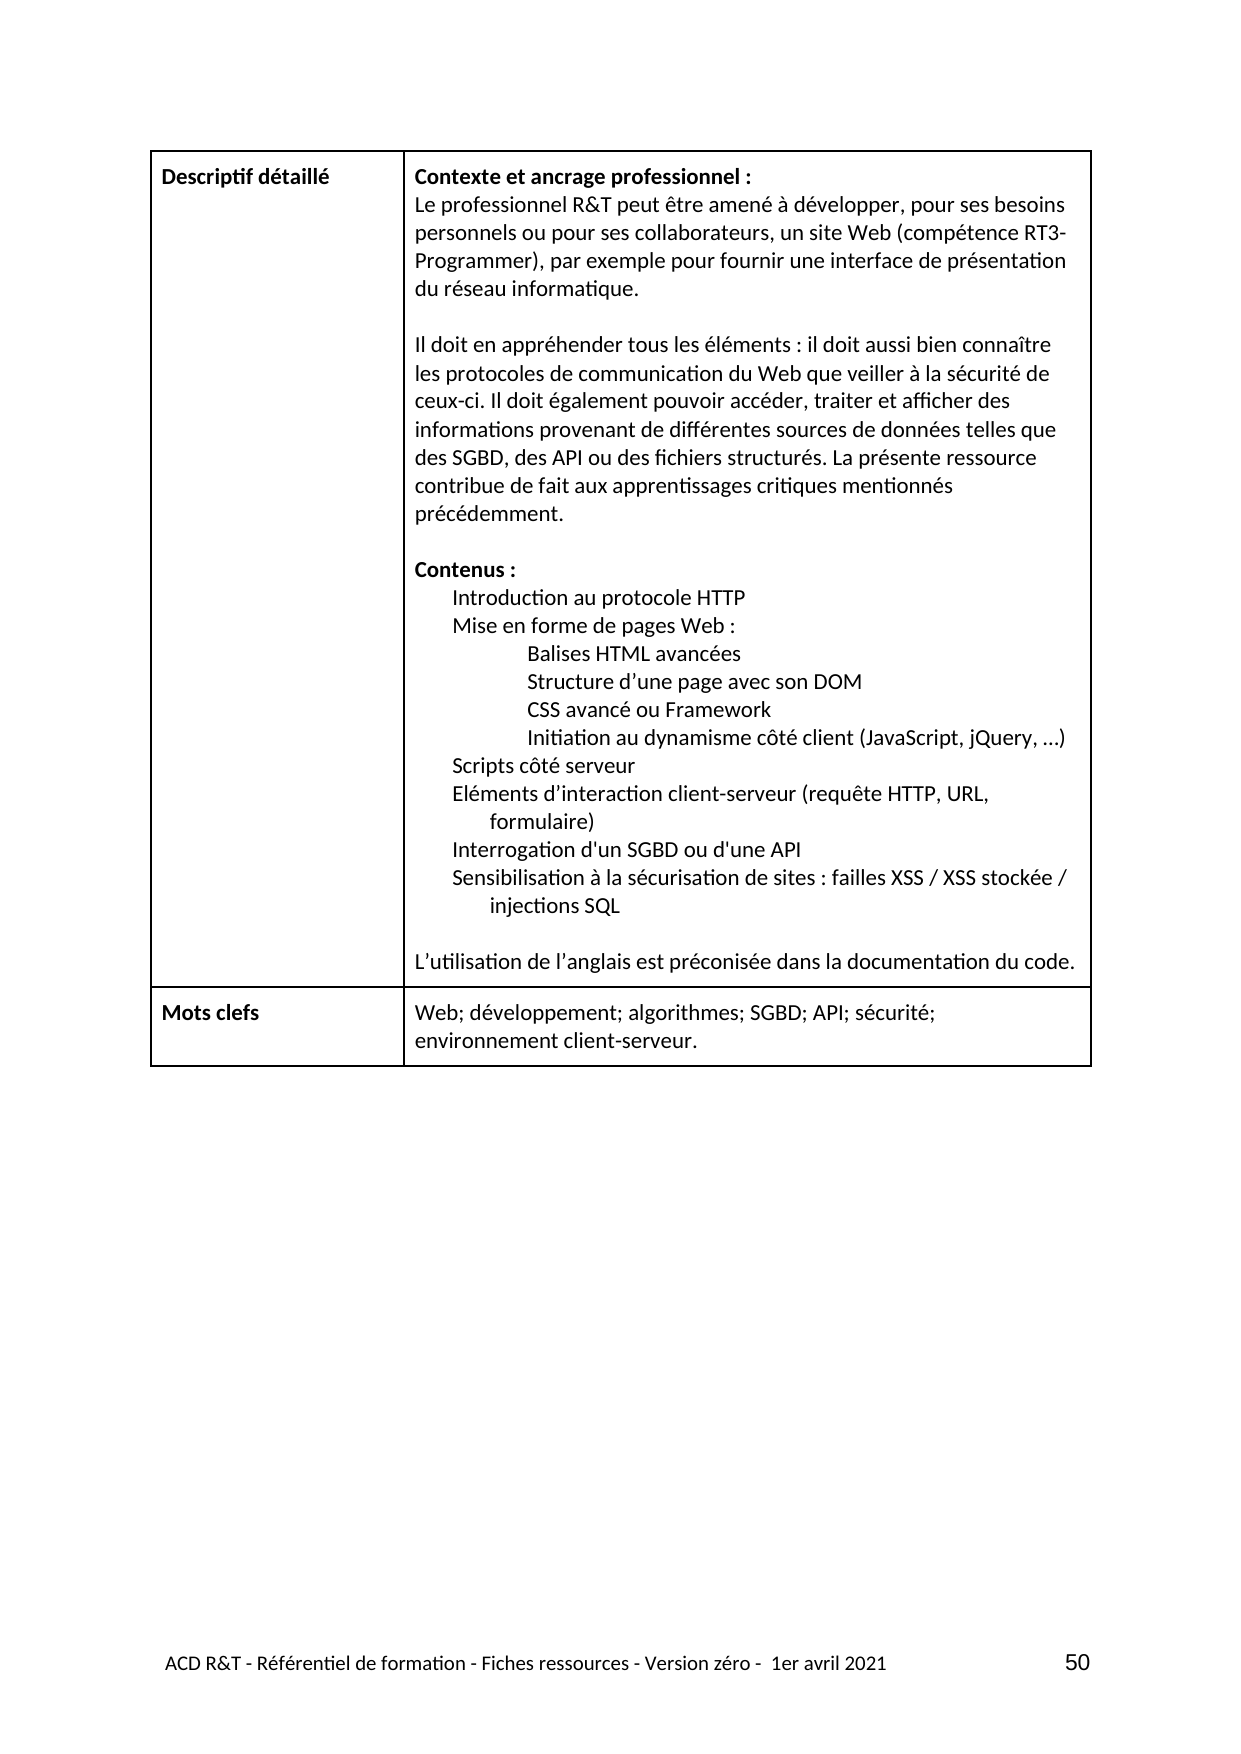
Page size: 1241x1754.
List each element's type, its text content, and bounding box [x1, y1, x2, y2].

table_cell Descriptif détaillé [152, 152, 403, 986]
table_cell Contexte et ancrage professionnel : Le professionnel R&T peut être amené à développer, pour ses besoins personnels ou pour ses collaborateurs, un site Web (compétence RT3-Programmer), par exemple pour fournir une interface de présentation du réseau informatique. Il doit en appréhender tous les éléments : il doit aussi bien connaître les protocoles de communication du Web que veiller à la sécurité de ceux-ci. Il doit également pouvoir accéder, traiter et afficher des informations provenant de différentes sources de données telles que des SGBD, des API ou des fichiers structurés. La présente ressource contribue de fait aux apprentissages critiques mentionnés précédemment. Contenus : Introduction au protocole HTTP Mise en forme de pages Web : Balises HTML avancées Structure d’une page avec son DOM CSS avancé ou Framework Initiation au dynamisme côté client (JavaScript, jQuery, …) Scripts côté serveur Eléments d’interaction client-serveur (requête HTTP, URL, formulaire) Interrogation d'un SGBD ou d'une API Sensibilisation à la sécurisation de sites : failles XSS / XSS stockée / injections SQL L’utilisation de l’anglais est préconisée dans la documentation du code. [405, 152, 1090, 986]
table_cell Web; développement; algorithmes; SGBD; API; sécurité; environnement client-serveur. [405, 988, 1090, 1064]
table_cell Mots clefs [152, 988, 403, 1064]
